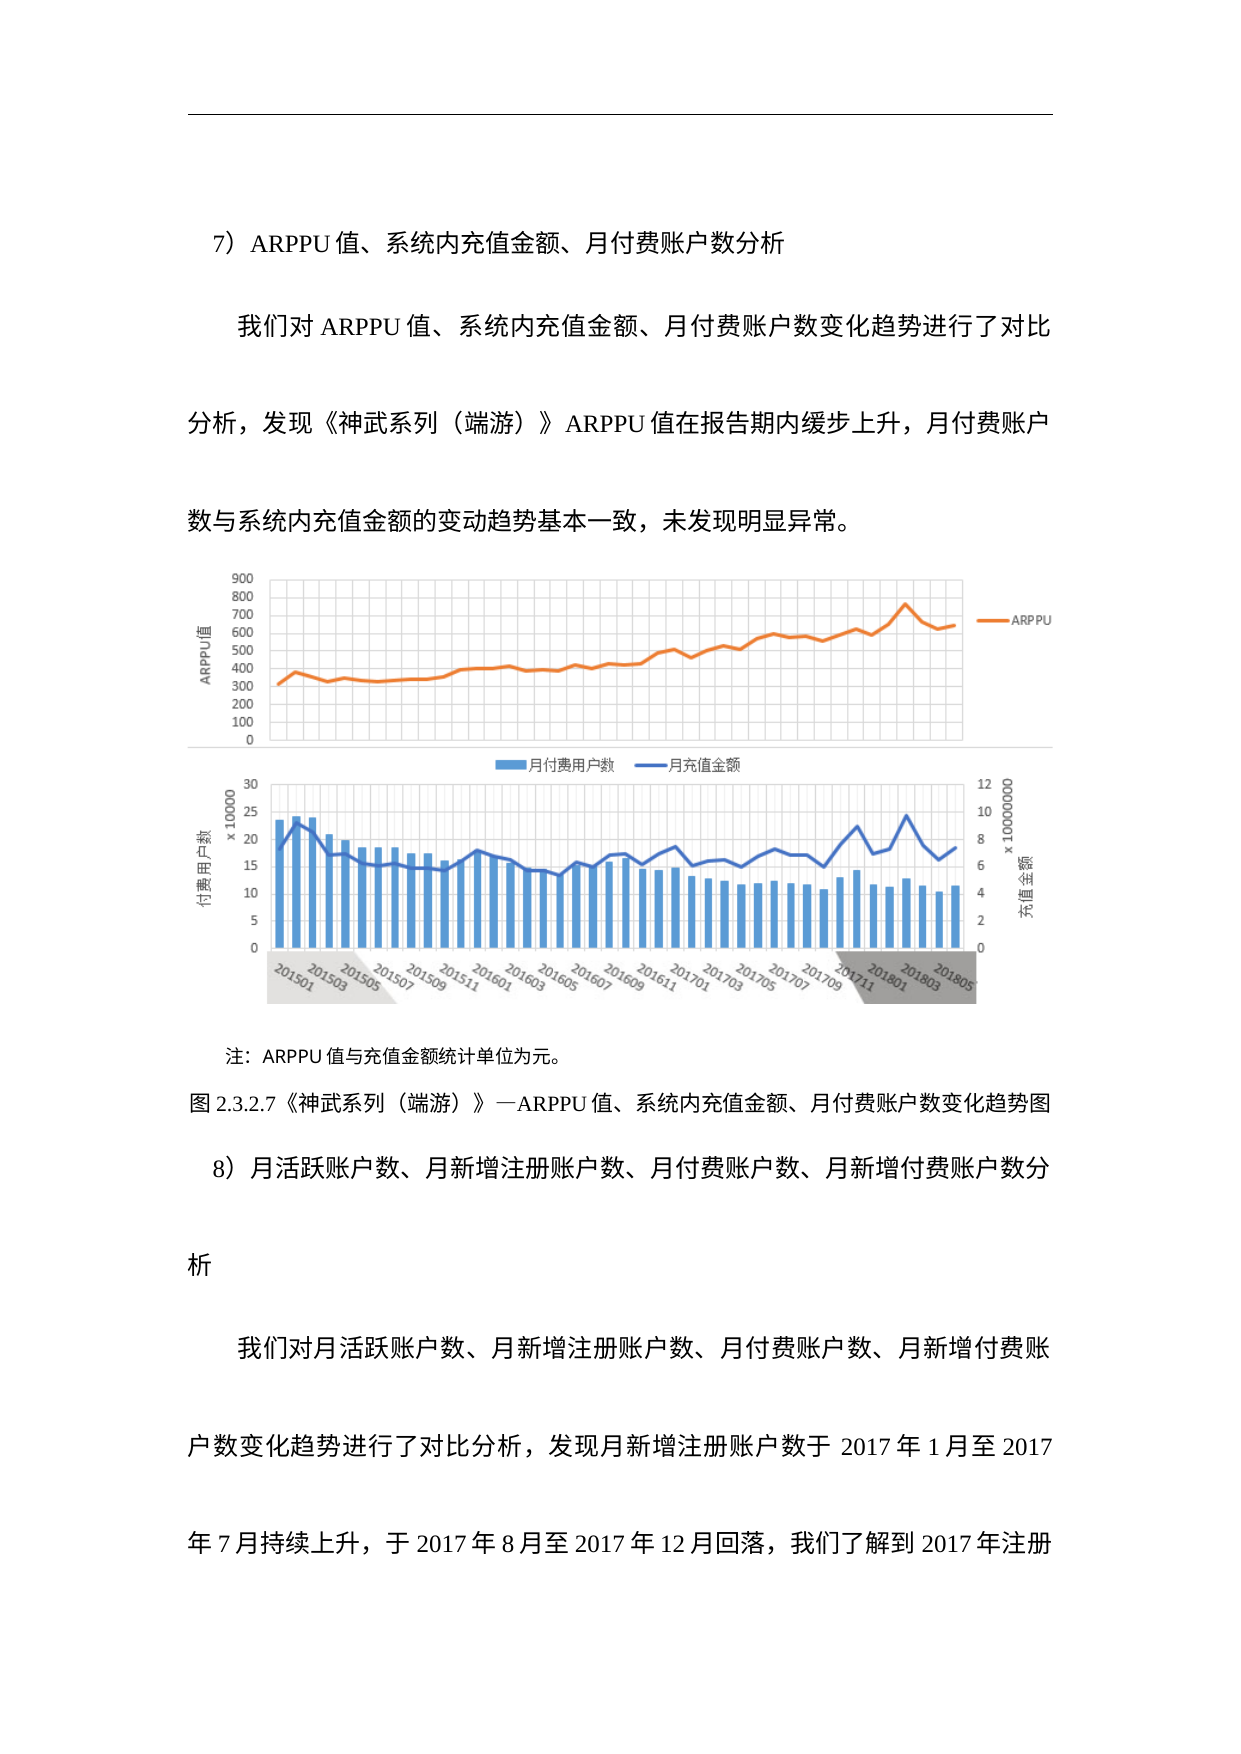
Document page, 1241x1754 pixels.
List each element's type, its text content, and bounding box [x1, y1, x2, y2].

text 注：ARPPU值与充值金额统计单位为元。 [187, 1039, 1053, 1072]
picture [187, 570, 1053, 1004]
text 图2.3.2.7《神武系列（端游）》—ARPPU值、系统内充值金额、月付费账户数变化趋势图 [187, 1086, 1053, 1118]
text 我们对ARPPU值、系统内充值金额、月付费账户数变化趋势进行了对比分析，发现《神武系列（端游）》ARPPU值在报告期内缓步上升，月付费账户数与系统内充值金额的变动趋势基本一致，未发现明显异常。 [187, 292, 1053, 552]
text 7）ARPPU值、系统内充值金额、月付费账户数分析 [187, 209, 1053, 274]
text 8）月活跃账户数、月新增注册账户数、月付费账户数、月新增付费账户数分析 [187, 1134, 1053, 1296]
